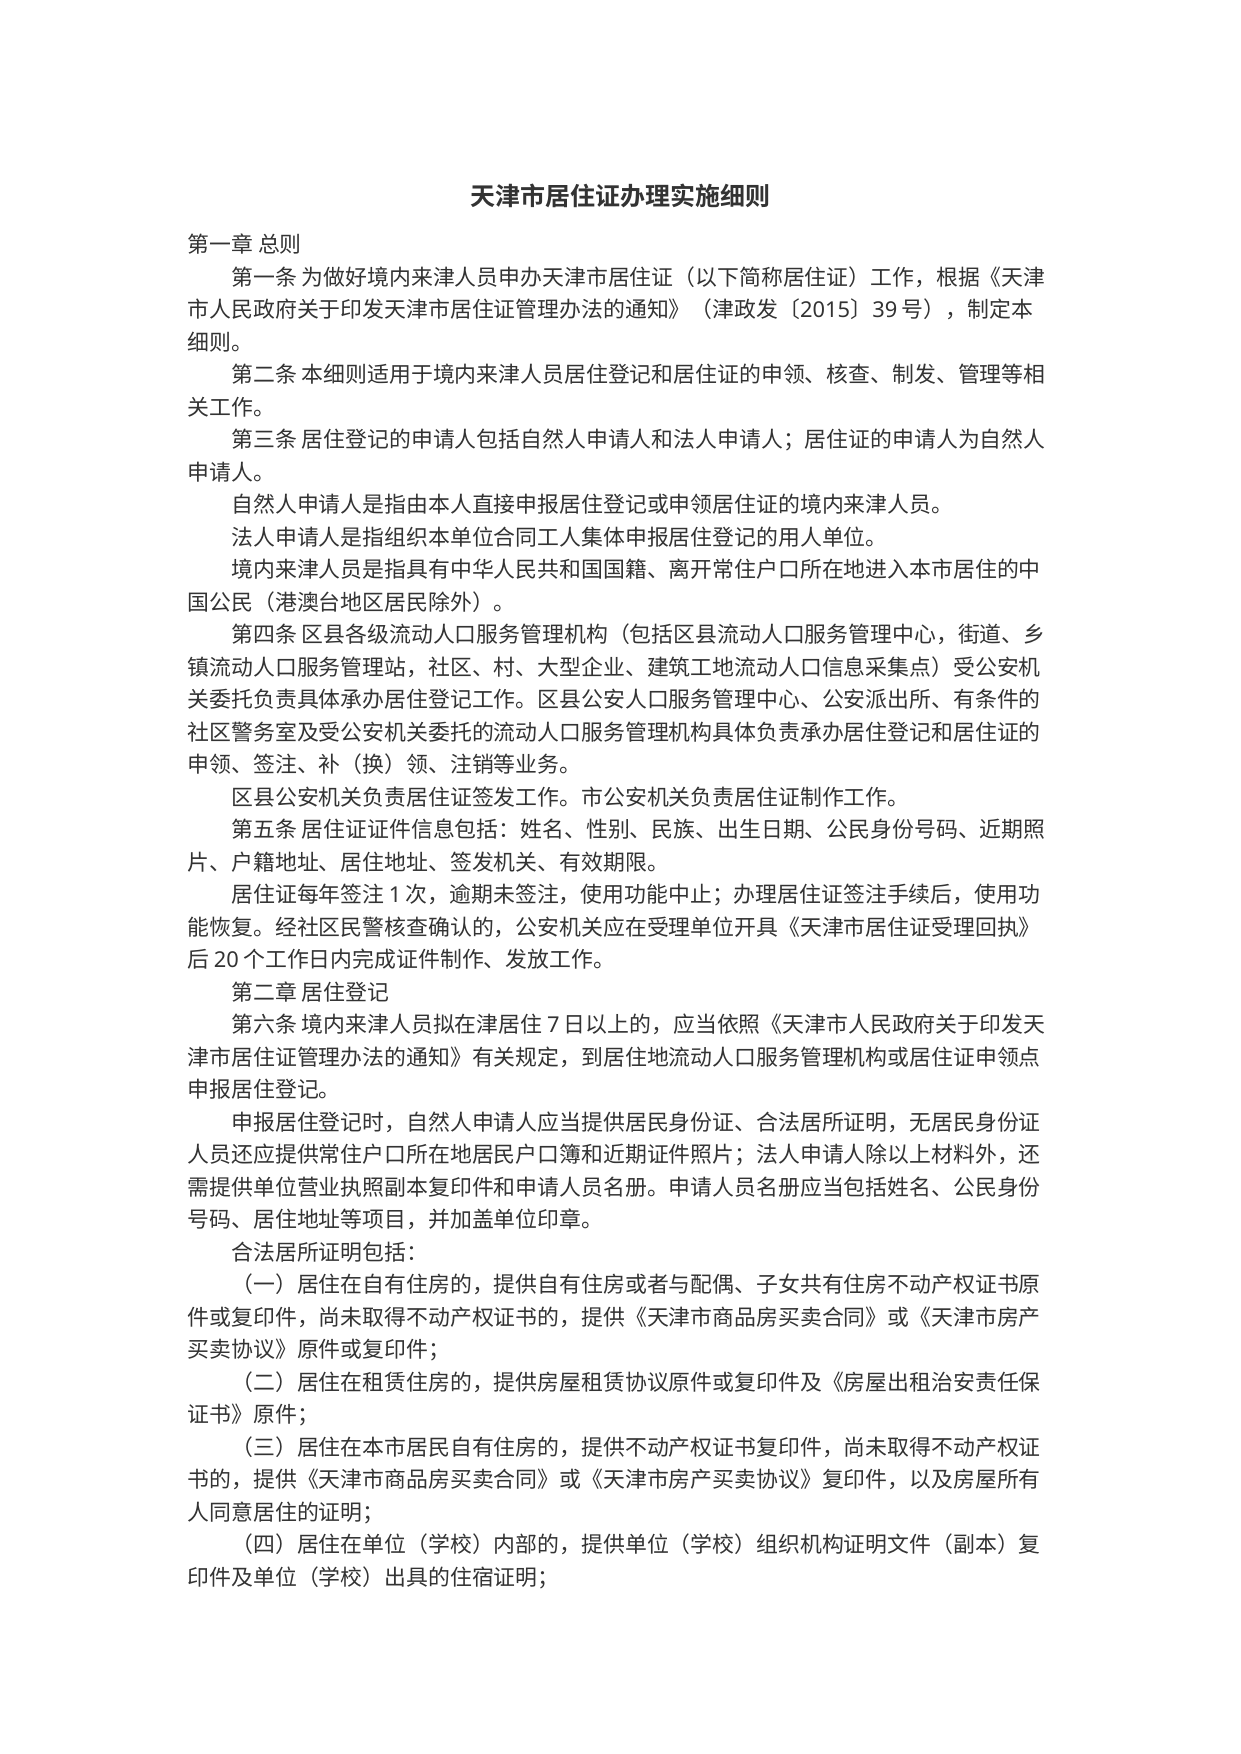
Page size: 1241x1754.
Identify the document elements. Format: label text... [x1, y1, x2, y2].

text 第二章 居住登记 [187, 974, 1053, 1007]
text 区县公安机关负责居住证签发工作。市公安机关负责居住证制作工作。 [187, 779, 1053, 812]
text 第四条 区县各级流动人口服务管理机构（包括区县流动人口服务管理中心，街道、乡镇流动人口服务管理站，社区、村、大型企业、建筑工地流动人口信息采集点）受公安机关委托负责具体承办居住登记工作。区县公安人口服务管理中心、公安派出所、有条件的社区警务室及受公安机关委托的流动人口服务管理机构具体负责承办居住登记和居住证的申领、签注、补（换）领、注销等业务。 [187, 617, 1053, 779]
text 申报居住登记时，自然人申请人应当提供居民身份证、合法居所证明，无居民身份证人员还应提供常住户口所在地居民户口簿和近期证件照片；法人申请人除以上材料外，还需提供单位营业执照副本复印件和申请人员名册。申请人员名册应当包括姓名、公民身份号码、居住地址等项目，并加盖单位印章。 [187, 1104, 1053, 1234]
text （四）居住在单位（学校）内部的，提供单位（学校）组织机构证明文件（副本）复印件及单位（学校）出具的住宿证明； [187, 1527, 1053, 1592]
text 第三条 居住登记的申请人包括自然人申请人和法人申请人；居住证的申请人为自然人申请人。 [187, 422, 1053, 487]
text （三）居住在本市居民自有住房的，提供不动产权证书复印件，尚未取得不动产权证书的，提供《天津市商品房买卖合同》或《天津市房产买卖协议》复印件，以及房屋所有人同意居住的证明； [187, 1429, 1053, 1527]
text 天津市居住证办理实施细则 [187, 162, 1053, 227]
text （一）居住在自有住房的，提供自有住房或者与配偶、子女共有住房不动产权证书原件或复印件，尚未取得不动产权证书的，提供《天津市商品房买卖合同》或《天津市房产买卖协议》原件或复印件； [187, 1267, 1053, 1364]
text 第五条 居住证证件信息包括：姓名、性别、民族、出生日期、公民身份号码、近期照片、户籍地址、居住地址、签发机关、有效期限。 [187, 812, 1053, 877]
text 自然人申请人是指由本人直接申报居住登记或申领居住证的境内来津人员。 [187, 487, 1053, 519]
text 第六条 境内来津人员拟在津居住7日以上的，应当依照《天津市人民政府关于印发天津市居住证管理办法的通知》有关规定，到居住地流动人口服务管理机构或居住证申领点申报居住登记。 [187, 1007, 1053, 1104]
text 第一章 总则 [187, 227, 1053, 259]
text 境内来津人员是指具有中华人民共和国国籍、离开常住户口所在地进入本市居住的中国公民（港澳台地区居民除外）。 [187, 552, 1053, 617]
text 第一条 为做好境内来津人员申办天津市居住证（以下简称居住证）工作，根据《天津市人民政府关于印发天津市居住证管理办法的通知》（津政发〔2015〕39号），制定本细则。 [187, 259, 1053, 357]
text 合法居所证明包括： [187, 1234, 1053, 1267]
text （二）居住在租赁住房的，提供房屋租赁协议原件或复印件及《房屋出租治安责任保证书》原件； [187, 1364, 1053, 1429]
text 第二条 本细则适用于境内来津人员居住登记和居住证的申领、核查、制发、管理等相关工作。 [187, 357, 1053, 422]
text 居住证每年签注1次，逾期未签注，使用功能中止；办理居住证签注手续后，使用功能恢复。经社区民警核查确认的，公安机关应在受理单位开具《天津市居住证受理回执》后20个工作日内完成证件制作、发放工作。 [187, 877, 1053, 974]
text 法人申请人是指组织本单位合同工人集体申报居住登记的用人单位。 [187, 519, 1053, 552]
